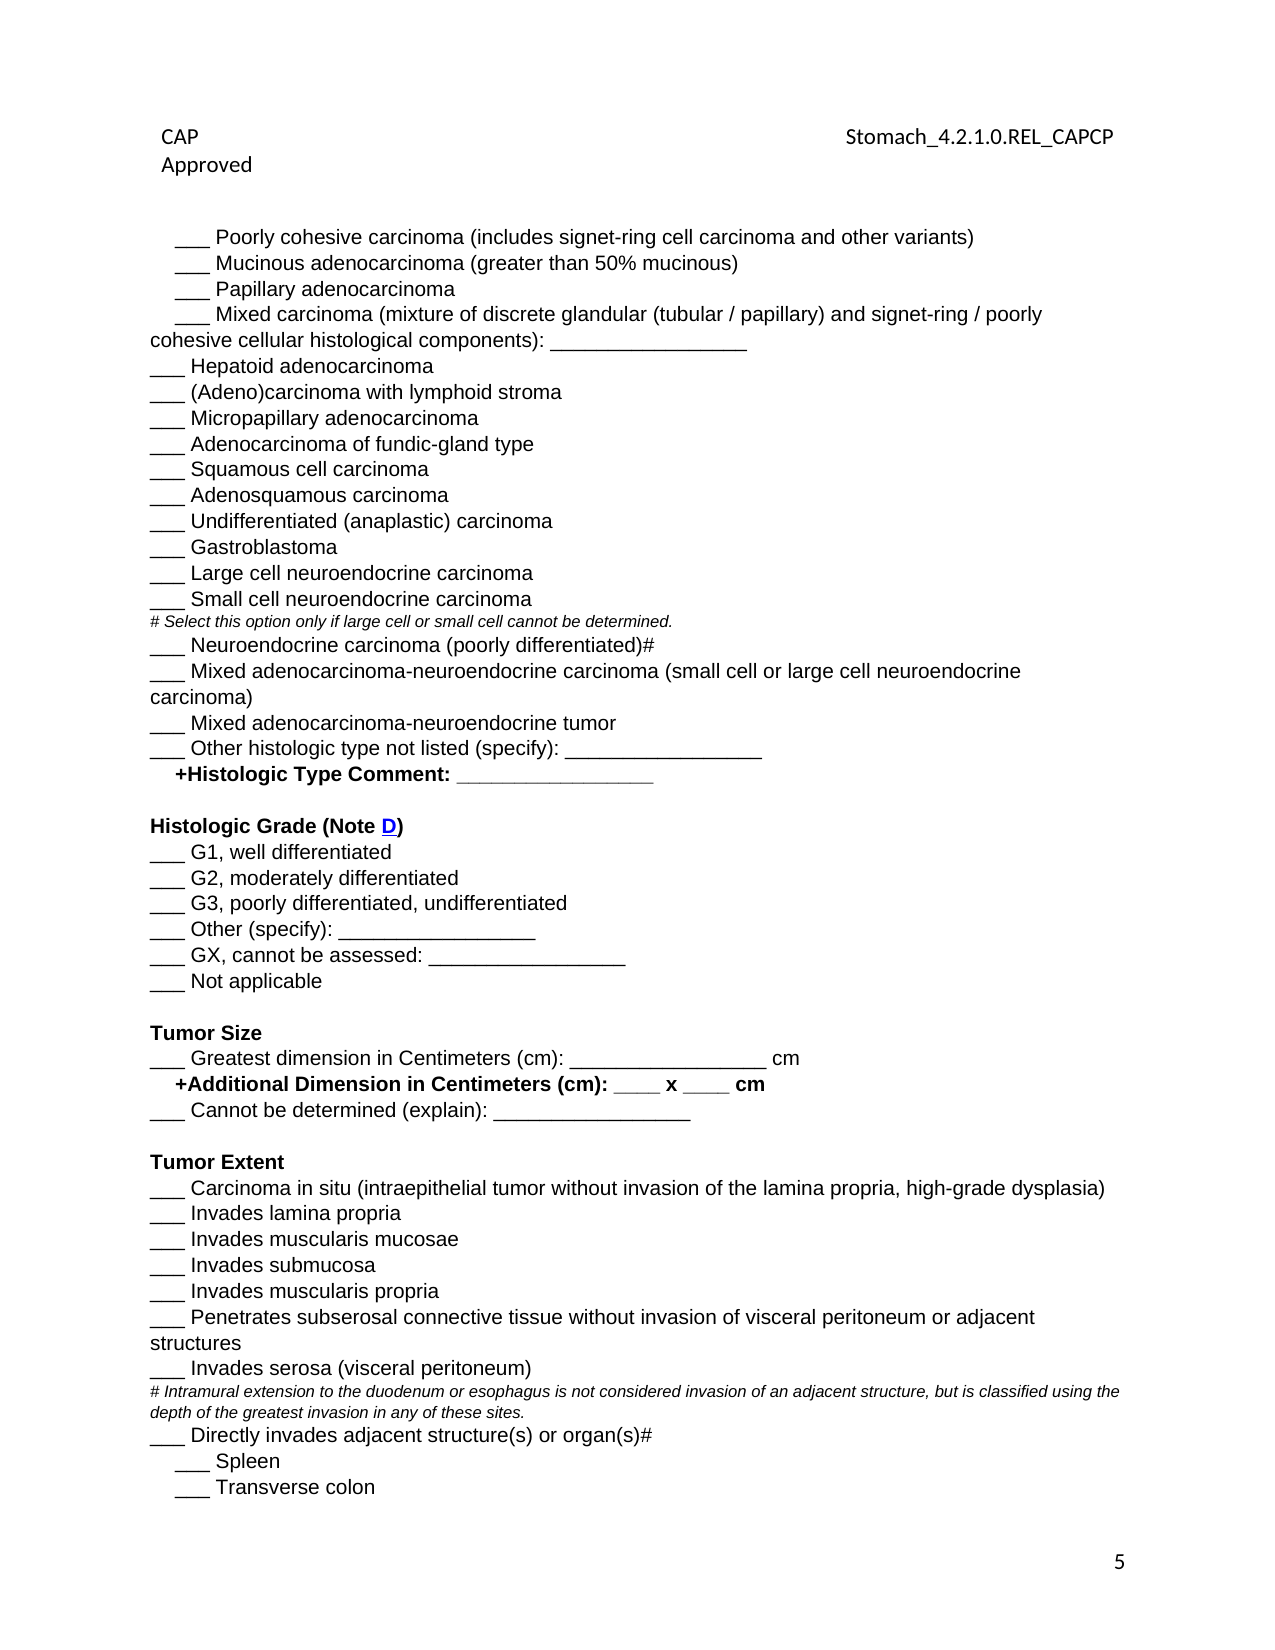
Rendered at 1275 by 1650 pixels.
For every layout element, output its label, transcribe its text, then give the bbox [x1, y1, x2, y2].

text ___ Spleen [150, 1449, 1125, 1473]
text ___ Other (specify): _________________ [150, 917, 1125, 941]
text ___ G1, well differentiated [150, 839, 1125, 863]
text ___ G3, poorly differentiated, undifferentiated [150, 891, 1125, 915]
text ___ Papillary adenocarcinoma [150, 276, 1125, 300]
text Tumor Size [150, 1020, 1125, 1044]
text ___ Small cell neuroendocrine carcinoma [150, 586, 1125, 610]
text # Select this option only if large cell or small cell cannot be determined. [150, 612, 1125, 631]
text ___ Mixed adenocarcinoma-neuroendocrine carcinoma (small cell or large cell neuroendocrine carcinoma) [150, 659, 1125, 708]
text ___ Mucinous adenocarcinoma (greater than 50% mucinous) [150, 251, 1125, 274]
text ___ Undifferentiated (anaplastic) carcinoma [150, 509, 1125, 533]
text ___ Greatest dimension in Centimeters (cm): _________________ cm [150, 1046, 1125, 1070]
text +Histologic Type Comment: _________________ [150, 762, 1125, 786]
text +Additional Dimension in Centimeters (cm): ____ x ____ cm [150, 1072, 1125, 1096]
text ___ Carcinoma in situ (intraepithelial tumor without invasion of the lamina propria, high-grade dysplasia) [150, 1175, 1125, 1199]
text ___ GX, cannot be assessed: _________________ [150, 943, 1125, 967]
text ___ Cannot be determined (explain): _________________ [150, 1098, 1125, 1122]
text ___ Invades lamina propria [150, 1201, 1125, 1225]
text ___ Squamous cell carcinoma [150, 457, 1125, 481]
text ___ Other histologic type not listed (specify): _________________ [150, 736, 1125, 760]
text ___ Transverse colon [150, 1475, 1125, 1499]
text ___ Penetrates subserosal connective tissue without invasion of visceral peritoneum or adjacent structures [150, 1304, 1125, 1354]
text ___ (Adeno)carcinoma with lymphoid stroma [150, 380, 1125, 404]
text ___ Neuroendocrine carcinoma (poorly differentiated)# [150, 633, 1125, 657]
text ___ Hepatoid adenocarcinoma [150, 354, 1125, 378]
text Tumor Extent [150, 1149, 1125, 1173]
text ___ Adenosquamous carcinoma [150, 483, 1125, 507]
text ___ Invades muscularis mucosae [150, 1227, 1125, 1251]
text # Intramural extension to the duodenum or esophagus is not considered invasion of an adjacent structure, but is classified using the depth of the greatest invasion in any of these sites. [150, 1382, 1125, 1422]
text ___ Invades submucosa [150, 1253, 1125, 1277]
text ___ Gastroblastoma [150, 535, 1125, 559]
text ___ G2, moderately differentiated [150, 865, 1125, 889]
text ___ Not applicable [150, 969, 1125, 993]
text ___ Micropapillary adenocarcinoma [150, 406, 1125, 429]
text ___ Directly invades adjacent structure(s) or organ(s)# [150, 1423, 1125, 1447]
text Histologic Grade (Note D) [150, 814, 1125, 838]
text ___ Mixed carcinoma (mixture of discrete glandular (tubular / papillary) and signet-ring / poorly cohesive cellular histological components): _________________ [150, 302, 1125, 352]
text ___ Large cell neuroendocrine carcinoma [150, 561, 1125, 584]
text ___ Mixed adenocarcinoma-neuroendocrine tumor [150, 710, 1125, 734]
text ___ Poorly cohesive carcinoma (includes signet-ring cell carcinoma and other variants) [150, 225, 1125, 249]
text ___ Invades serosa (visceral peritoneum) [150, 1356, 1125, 1380]
text ___ Invades muscularis propria [150, 1279, 1125, 1303]
text ___ Adenocarcinoma of fundic-gland type [150, 431, 1125, 455]
